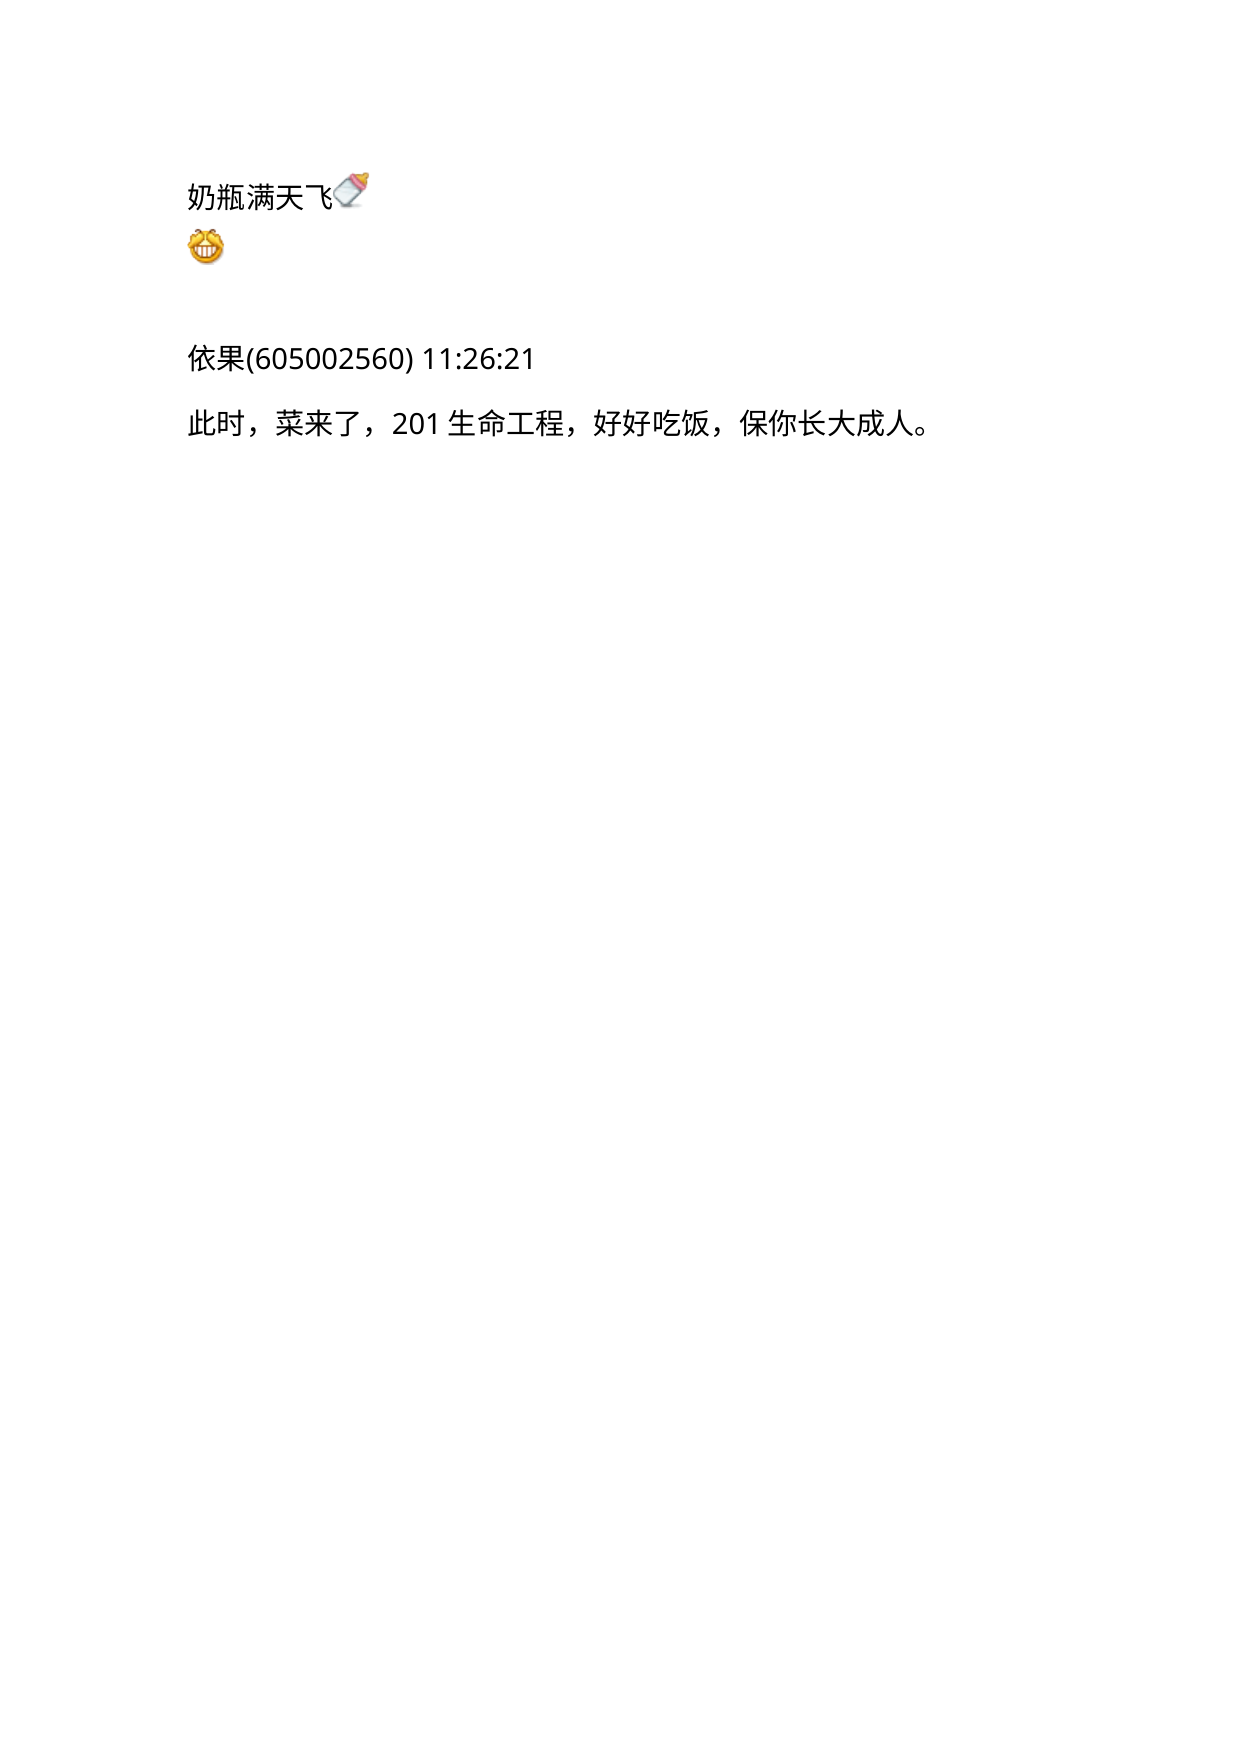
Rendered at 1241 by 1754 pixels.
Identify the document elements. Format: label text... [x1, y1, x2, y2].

picture [187, 227, 226, 265]
picture [333, 171, 371, 209]
text 依果(605002560) 11:26:21 此时，菜来了，201生命工程，好好吃饭，保你长大成人。 [187, 324, 1053, 454]
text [187, 162, 1053, 324]
